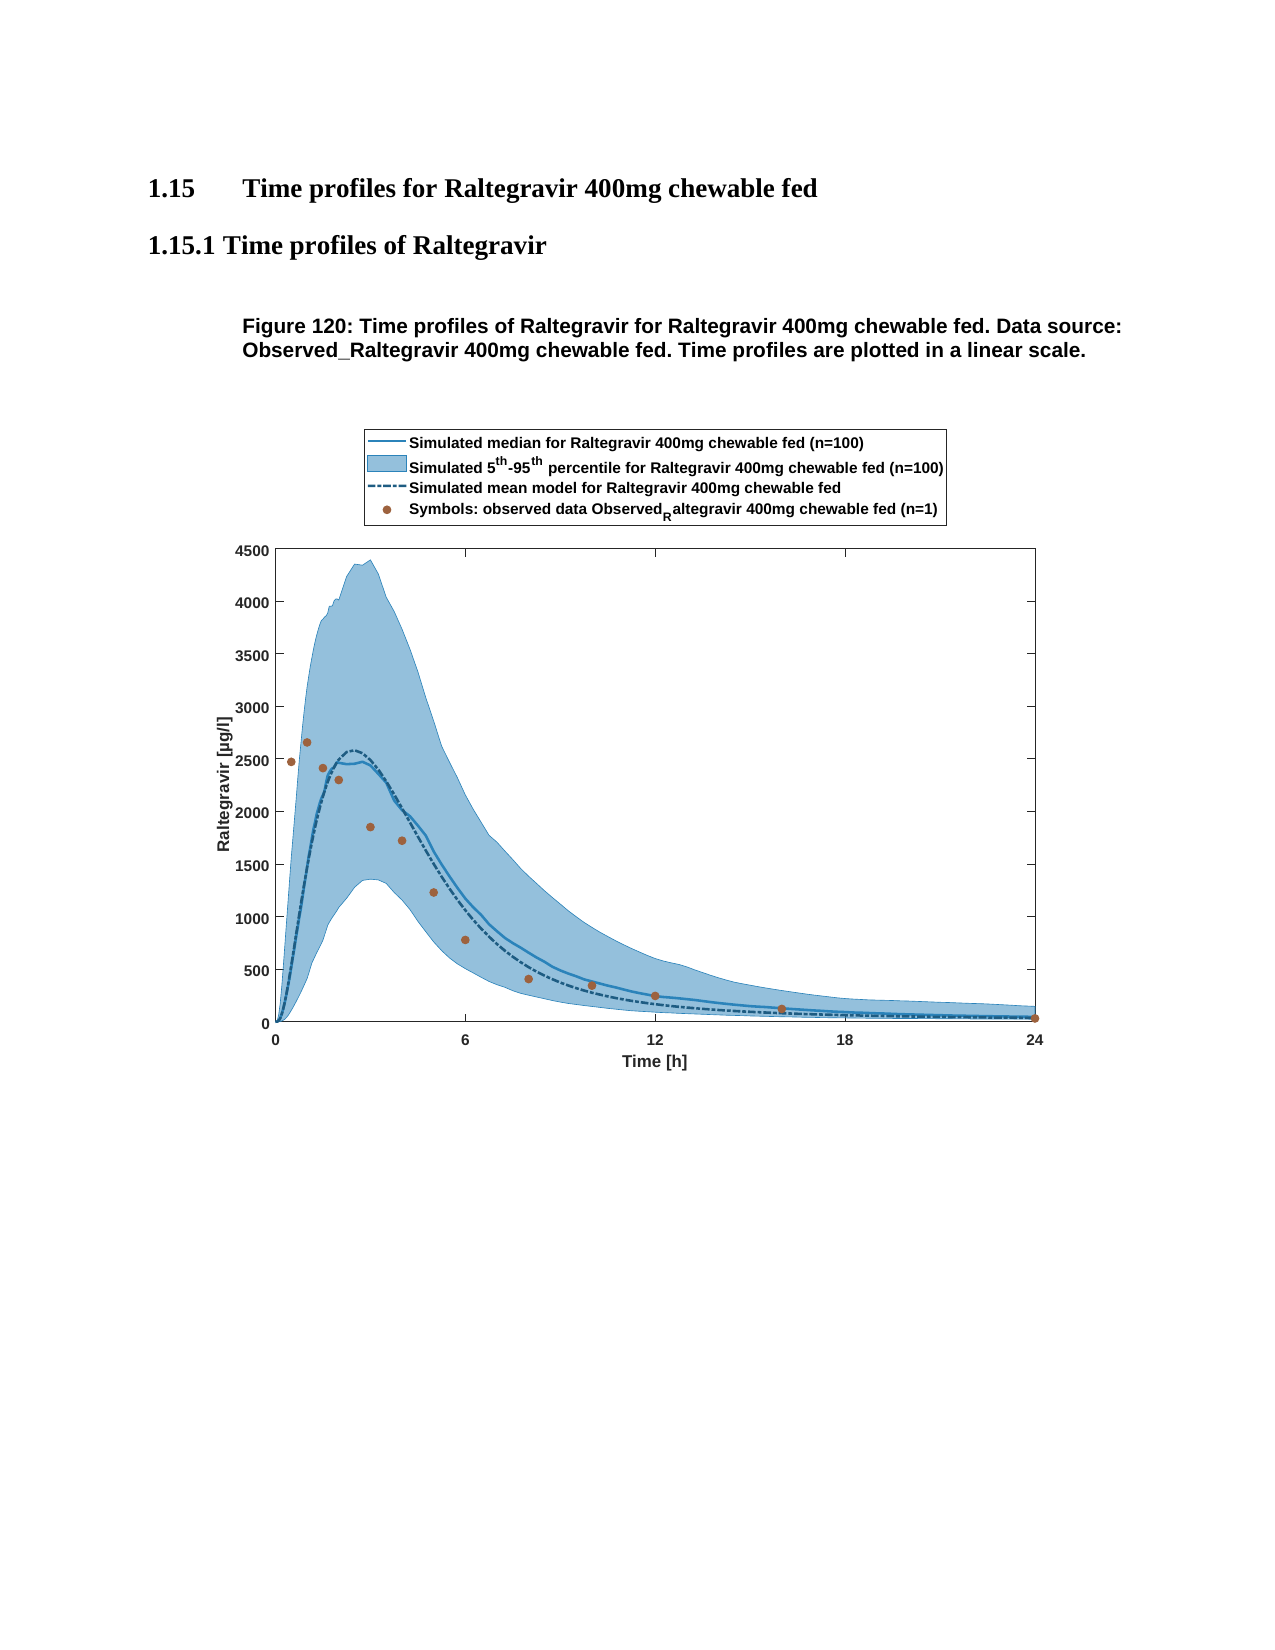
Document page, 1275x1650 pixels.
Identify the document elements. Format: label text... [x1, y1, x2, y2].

subtitle Time profiles for Raltegravir 400mg chewable fed [148, 173, 1127, 204]
subtitle Time profiles of Raltegravir [148, 229, 1127, 260]
